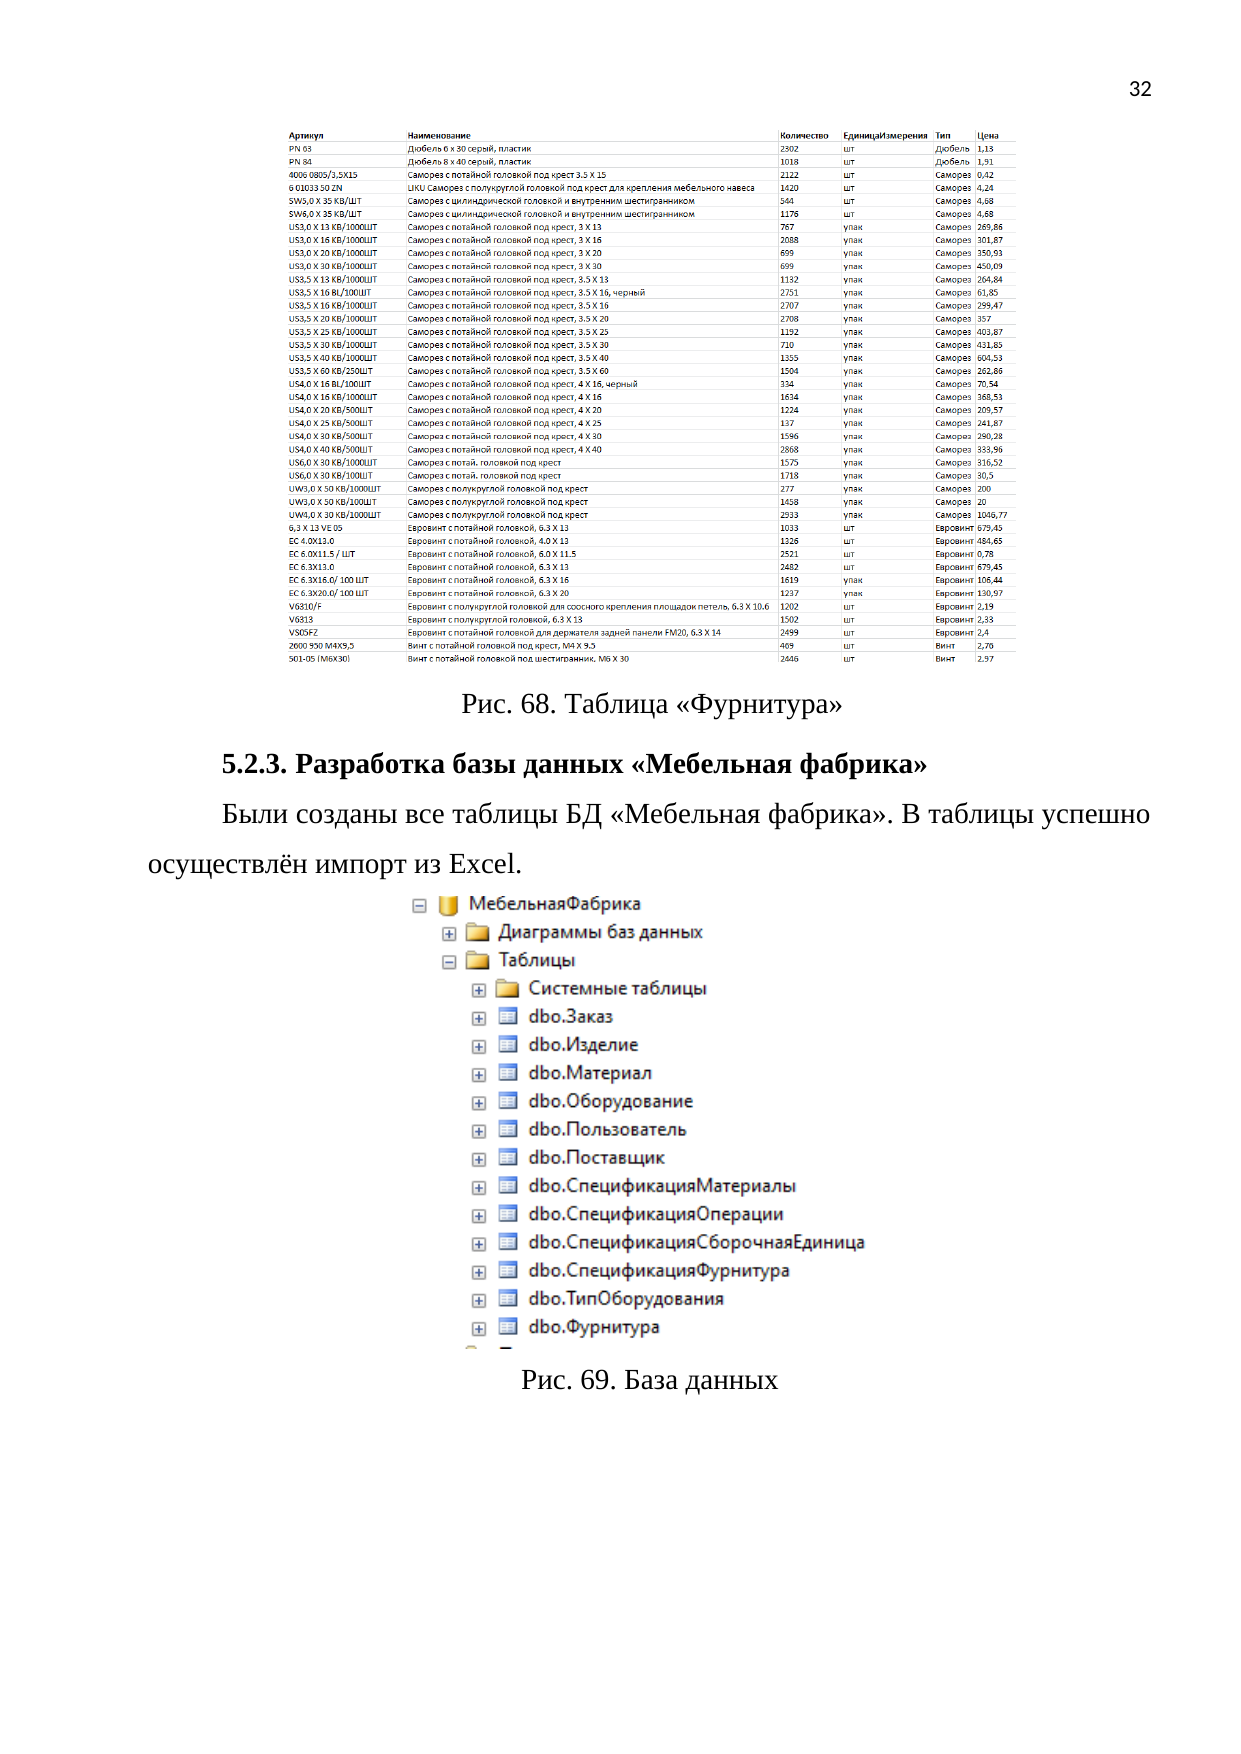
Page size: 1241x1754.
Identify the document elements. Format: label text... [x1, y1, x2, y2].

subtitle Разработка базы данных «Мебельная фабрика» [148, 746, 1152, 779]
picture [408, 896, 892, 1349]
text Были созданы все таблицы БД «Мебельная фабрика». В таблицы успешно осуществлён импорт из Excel. [148, 796, 1152, 880]
text Рис. 69. База данных [148, 1362, 1152, 1396]
picture [288, 130, 1016, 662]
text Рис. 68. Таблица «Фурнитура» [152, 686, 1152, 720]
